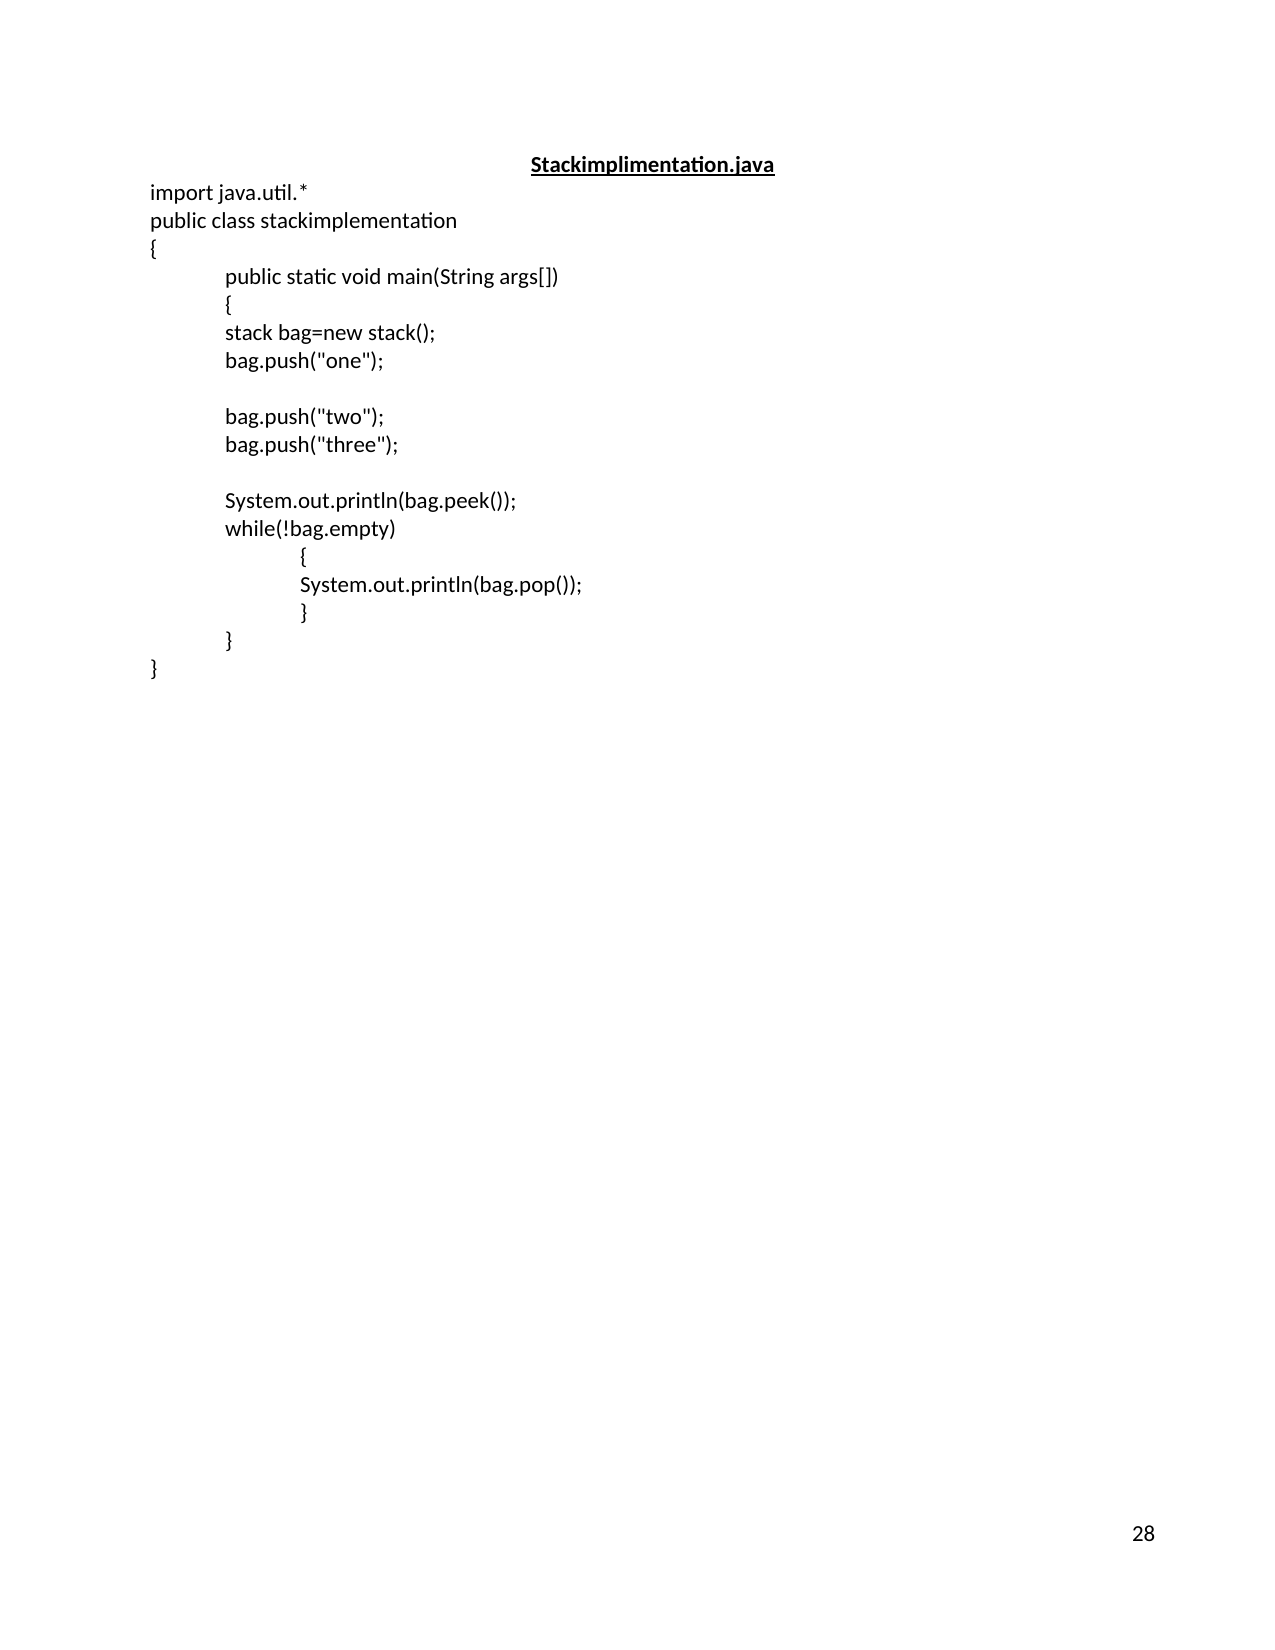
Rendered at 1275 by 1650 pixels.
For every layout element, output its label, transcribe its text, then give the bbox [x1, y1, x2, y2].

text System.out.println(bag.peek()); [150, 486, 1155, 514]
text bag.push("one"); [150, 346, 1155, 374]
text public class stackimplementation [150, 206, 1155, 234]
text } [150, 626, 1155, 654]
text bag.push("two"); [150, 402, 1155, 430]
text System.out.println(bag.pop()); [225, 570, 1155, 598]
text } [225, 598, 1155, 626]
text Stackimplimentation.java [150, 150, 1155, 178]
text } [150, 654, 1155, 682]
text while(!bag.empty) [150, 514, 1155, 542]
text bag.push("three"); [150, 430, 1155, 458]
text import java.util.* [150, 178, 1155, 206]
text stack bag=new stack(); [150, 318, 1155, 346]
text public static void main(String args[]) [150, 262, 1155, 290]
text { [225, 542, 1155, 570]
text { [150, 290, 1155, 318]
text { [150, 234, 1155, 262]
